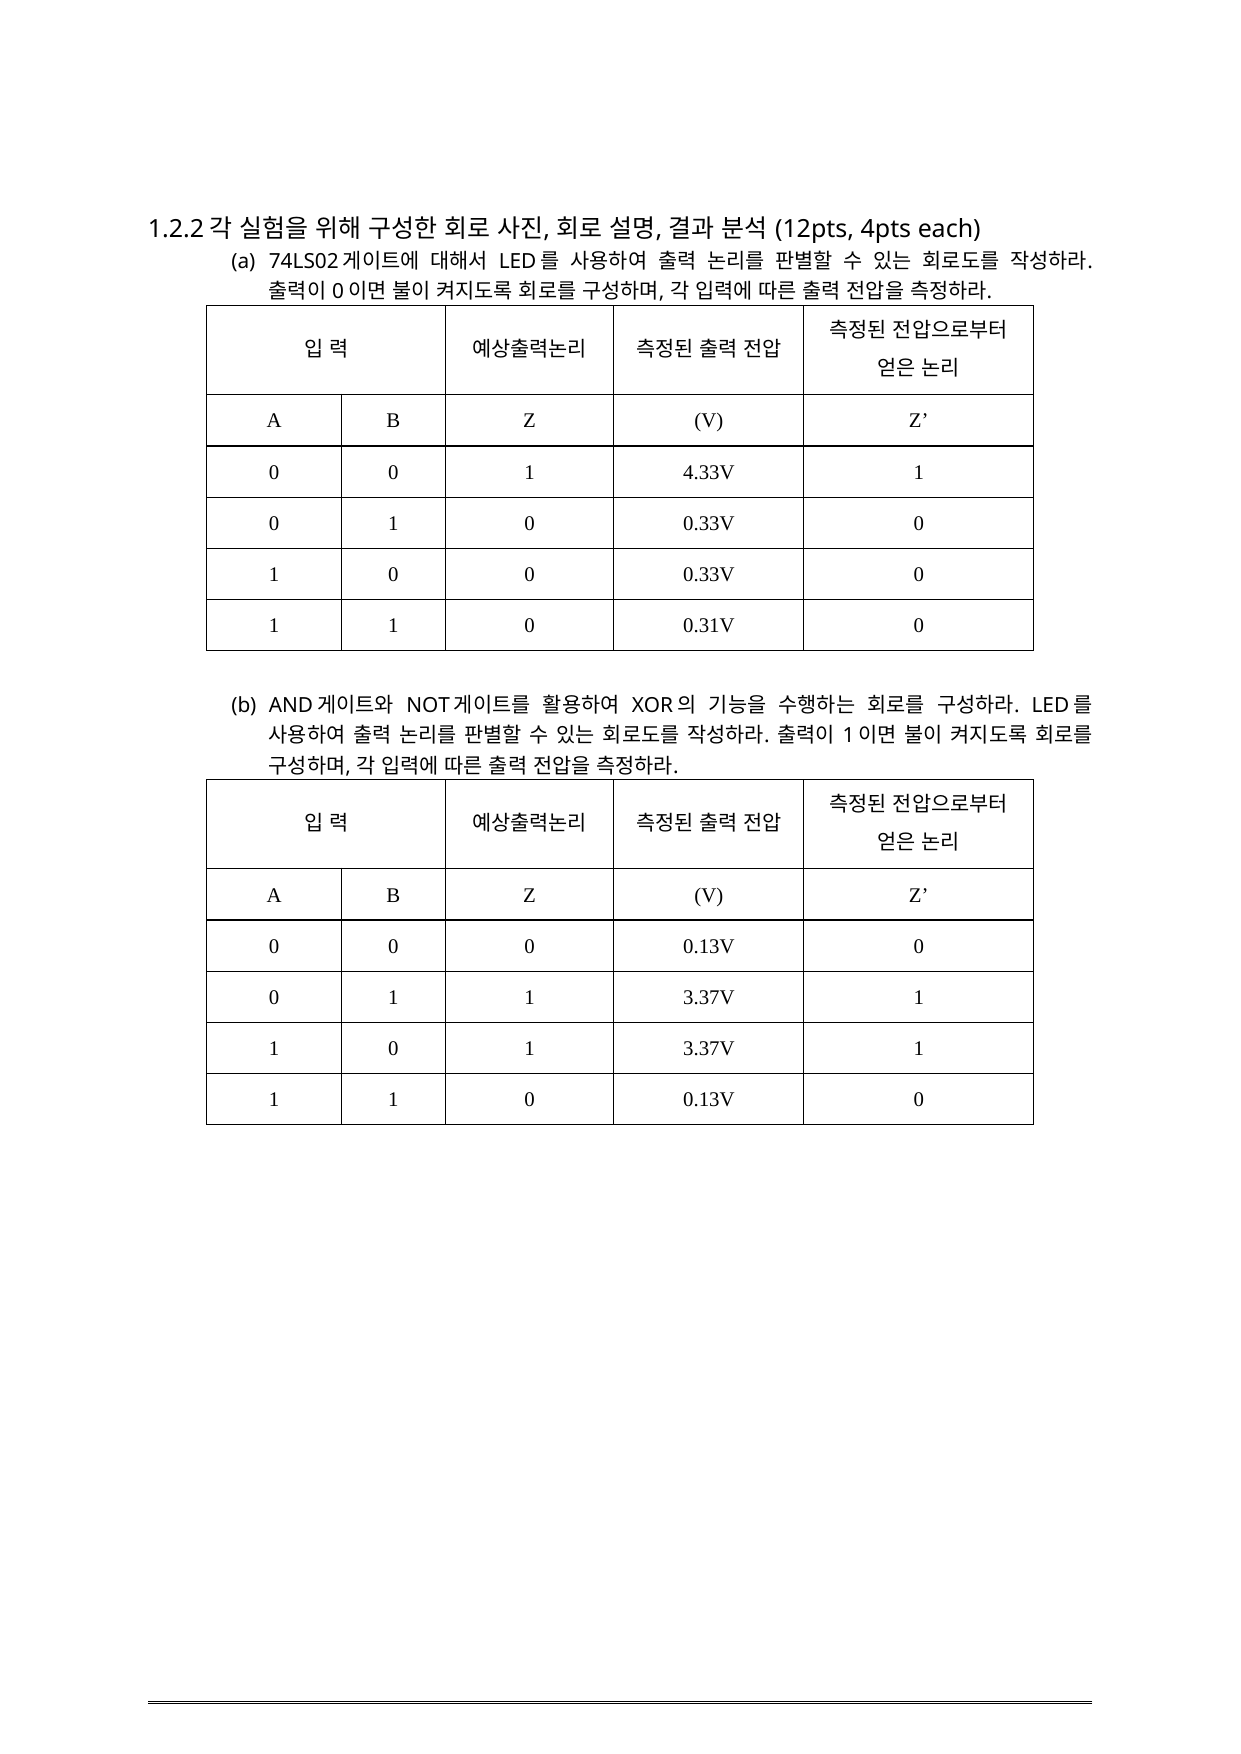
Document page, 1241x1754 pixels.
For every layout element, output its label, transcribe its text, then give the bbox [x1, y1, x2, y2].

table_header 측정된 전압으로부터 얻은 논리 [804, 306, 1033, 393]
table_cell 1 [342, 972, 445, 1022]
table_cell 0 [342, 447, 445, 497]
table_cell 0 [446, 498, 613, 548]
table_cell 1 [207, 600, 341, 650]
table_cell 1 [446, 972, 613, 1022]
table_header 예상출력논리 [446, 306, 613, 393]
table_cell 0.13V [614, 1074, 803, 1124]
table_cell Z [446, 869, 613, 919]
table_header 측정된 출력 전압 [614, 306, 803, 393]
table_cell 0 [804, 549, 1033, 599]
table_cell 1 [342, 600, 445, 650]
list 74LS02게이트에 대해서 LED를 사용하여 출력 논리를 판별할 수 있는 회로도를 작성하라. 출력이 0이면 불이 켜지도록 회로를 구성하며, 각 입력에 따른 출력 전압을 측정하라. [231, 244, 1092, 305]
table_cell 1 [804, 972, 1033, 1022]
table_cell 0 [342, 549, 445, 599]
table_cell A [207, 869, 341, 919]
table_cell 1 [207, 1023, 341, 1073]
table_cell 1 [342, 498, 445, 548]
subtitle 1.2.2각 실험을 위해 구성한 회로 사진, 회로 설명, 결과 분석 (12pts, 4pts each) [148, 207, 1092, 244]
table_header 입 력 [207, 780, 445, 868]
table_cell Z’ [804, 869, 1033, 919]
table_cell A [207, 395, 341, 445]
table_cell 3.37V [614, 1023, 803, 1073]
table_cell 0.13V [614, 921, 803, 971]
table_cell 1 [207, 1074, 341, 1124]
table_cell 0 [804, 600, 1033, 650]
table_header 측정된 출력 전압 [614, 780, 803, 868]
table_cell 3.37V [614, 972, 803, 1022]
table_cell (V) [614, 395, 803, 445]
table_cell 0 [446, 1074, 613, 1124]
table_cell 0 [207, 972, 341, 1022]
table_cell 1 [446, 1023, 613, 1073]
table_cell 0 [207, 498, 341, 548]
table_cell 1 [446, 447, 613, 497]
list AND게이트와 NOT게이트를 활용하여 XOR의 기능을 수행하는 회로를 구성하라. LED를 사용하여 출력 논리를 판별할 수 있는 회로도를 작성하라. 출력이 1이면 불이 켜지도록 회로를 구성하며, 각 입력에 따른 출력 전압을 측정하라. [231, 688, 1092, 779]
table_cell Z [446, 395, 613, 445]
table_cell 0.33V [614, 498, 803, 548]
table_cell 0 [342, 921, 445, 971]
table_header 예상출력논리 [446, 780, 613, 868]
table_cell 0 [207, 921, 341, 971]
table_cell 1 [207, 549, 341, 599]
table_cell 0 [446, 921, 613, 971]
table_cell 0 [804, 921, 1033, 971]
table_cell 1 [342, 1074, 445, 1124]
table_cell 1 [804, 1023, 1033, 1073]
table_cell 0 [804, 498, 1033, 548]
table_cell B [342, 869, 445, 919]
table_cell 0 [446, 600, 613, 650]
table_header 입 력 [207, 306, 445, 393]
table_cell 0.31V [614, 600, 803, 650]
table_header 측정된 전압으로부터 얻은 논리 [804, 780, 1033, 868]
table_cell B [342, 395, 445, 445]
table_cell 0 [207, 447, 341, 497]
table_cell 1 [804, 447, 1033, 497]
table_cell 0 [804, 1074, 1033, 1124]
table_cell (V) [614, 869, 803, 919]
table_cell 0.33V [614, 549, 803, 599]
table_cell Z’ [804, 395, 1033, 445]
table_cell 0 [446, 549, 613, 599]
table_cell 0 [342, 1023, 445, 1073]
table_cell 4.33V [614, 447, 803, 497]
